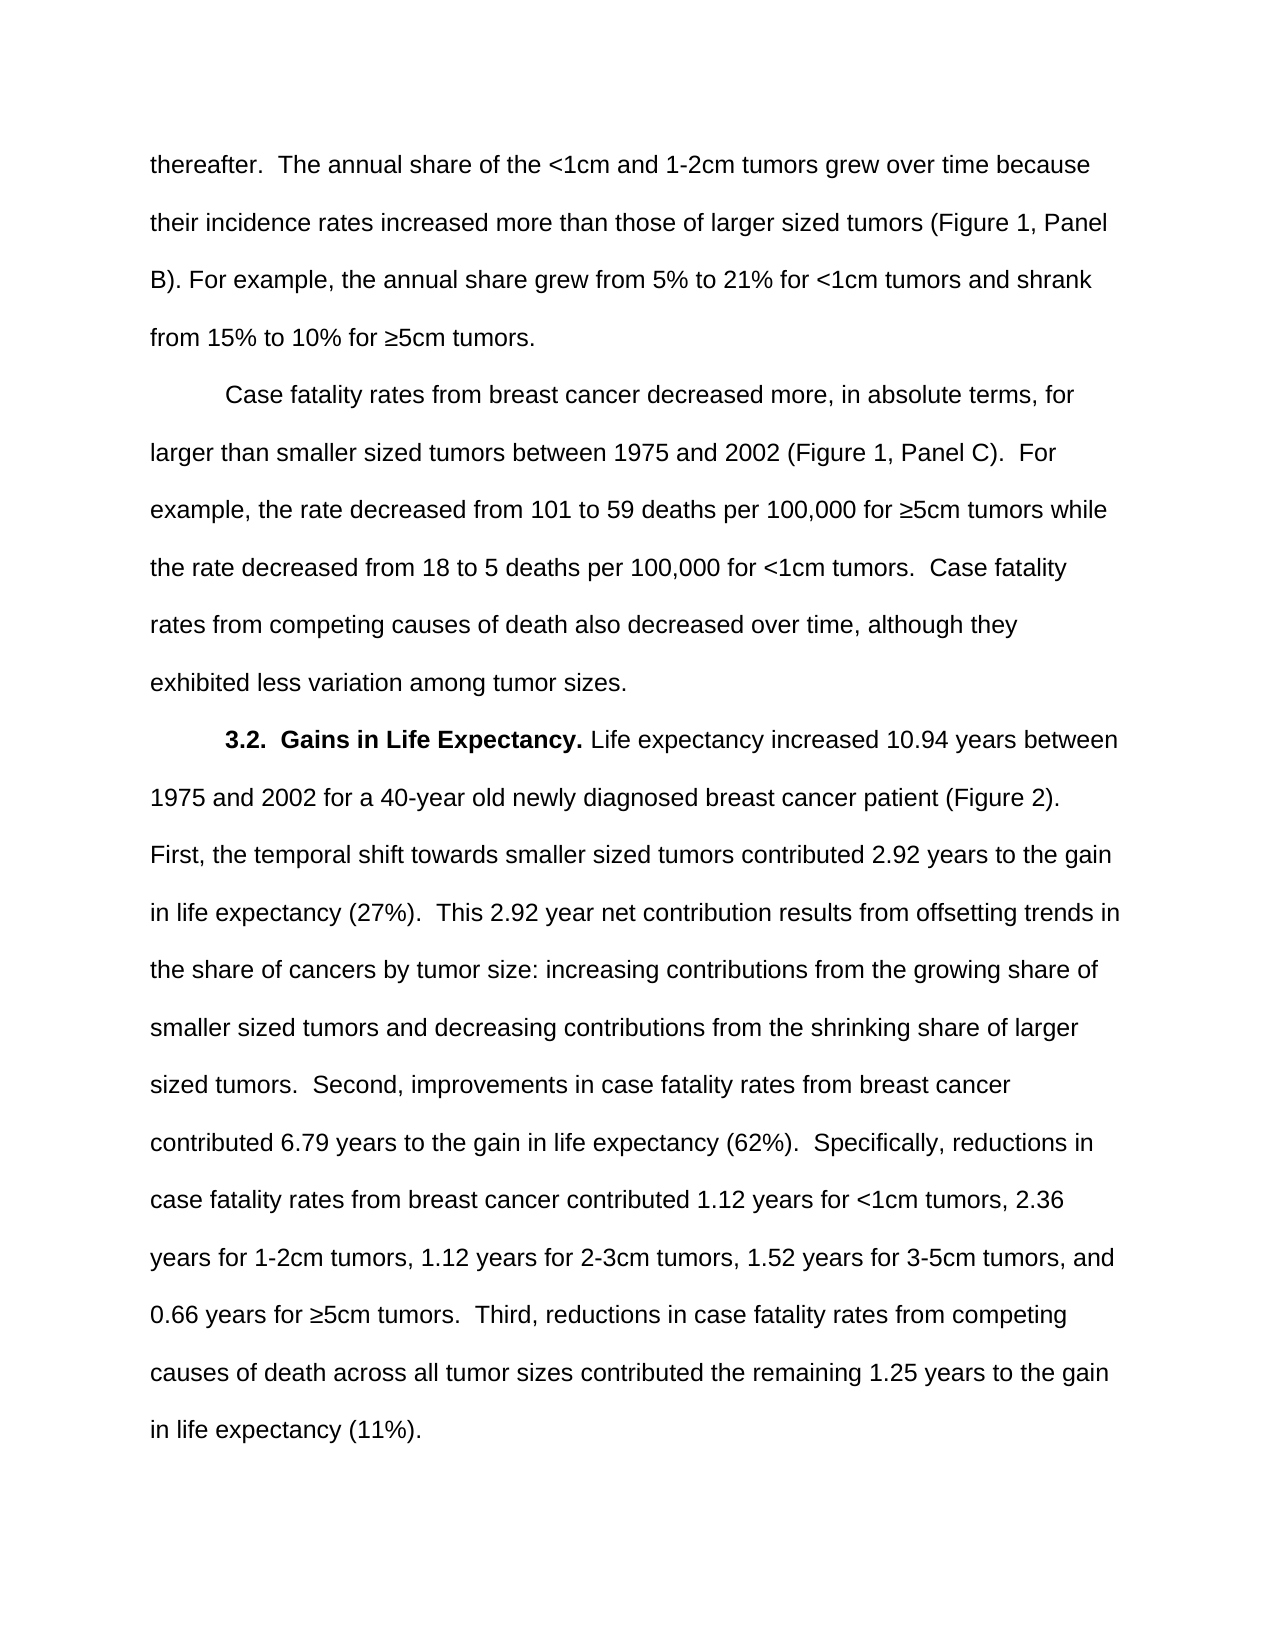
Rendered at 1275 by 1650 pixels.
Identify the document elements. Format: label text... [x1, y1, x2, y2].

text Case fatality rates from breast cancer decreased more, in absolute terms, for larger than smaller sized tumors between 1975 and 2002 (Figure 1, Panel C). For example, the rate decreased from 101 to 59 deaths per 100,000 for ≥5cm tumors while the rate decreased from 18 to 5 deaths per 100,000 for <1cm tumors. Case fatality rates from competing causes of death also decreased over time, although they exhibited less variation among tumor sizes. [150, 380, 1125, 696]
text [150, 150, 1125, 351]
text 3.2. Gains in Life Expectancy. Life expectancy increased 10.94 years between 1975 and 2002 for a 40-year old newly diagnosed breast cancer patient (Figure 2). First, the temporal shift towards smaller sized tumors contributed 2.92 years to the gain in life expectancy (27%). This 2.92 year net contribution results from offsetting trends in the share of cancers by tumor size: increasing contributions from the growing share of smaller sized tumors and decreasing contributions from the shrinking share of larger sized tumors. Second, improvements in case fatality rates from breast cancer contributed 6.79 years to the gain in life expectancy (62%). Specifically, reductions in case fatality rates from breast cancer contributed 1.12 years for <1cm tumors, 2.36 years for 1-2cm tumors, 1.12 years for 2-3cm tumors, 1.52 years for 3-5cm tumors, and 0.66 years for ≥5cm tumors. Third, reductions in case fatality rates from competing causes of death across all tumor sizes contributed the remaining 1.25 years to the gain in life expectancy (11%). [150, 725, 1125, 1444]
